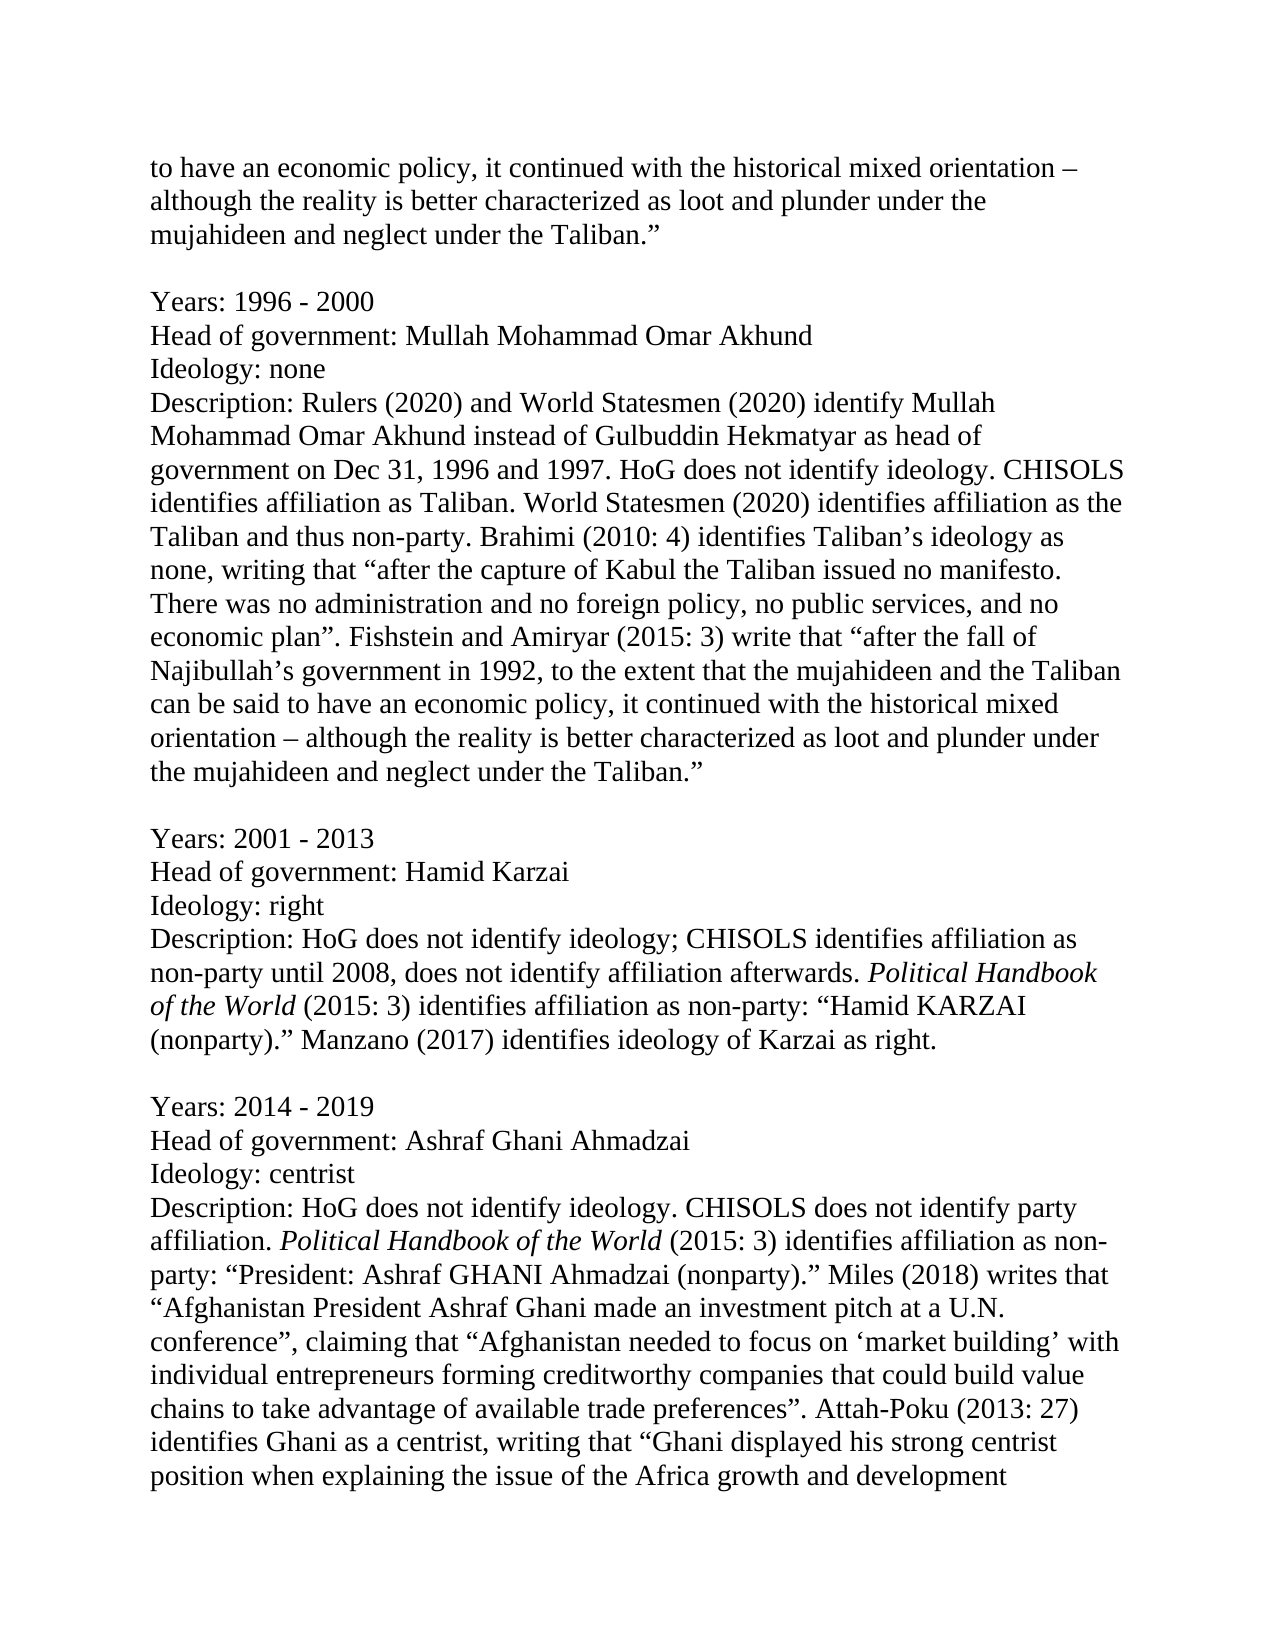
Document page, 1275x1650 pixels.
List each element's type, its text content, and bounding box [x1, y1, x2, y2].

text Head of government: Hamid Karzai [150, 854, 1125, 888]
text Head of government: Ashraf Ghani Ahmadzai [150, 1123, 1125, 1156]
text Ideology: centrist [150, 1156, 1125, 1190]
text Years: 1996 - 2000 [150, 284, 1125, 318]
text Description: HoG does not identify ideology; CHISOLS identifies affiliation as non-party until 2008, does not identify affiliation afterwards. Political Handbook of the World (2015: 3) identifies affiliation as non-party: “Hamid KARZAI (nonparty).” Manzano (2017) identifies ideology of Karzai as right. [150, 921, 1125, 1056]
text Description: Rulers (2020) and World Statesmen (2020) identify Mullah Mohammad Omar Akhund instead of Gulbuddin Hekmatyar as head of government on Dec 31, 1996 and 1997. HoG does not identify ideology. CHISOLS identifies affiliation as Taliban. World Statesmen (2020) identifies affiliation as the Taliban and thus non-party. Brahimi (2010: 4) identifies Taliban’s ideology as none, writing that “after the capture of Kabul the Taliban issued no manifesto. There was no administration and no foreign policy, no public services, and no economic plan”. Fishstein and Amiryar (2015: 3) write that “after the fall of Najibullah’s government in 1992, to the extent that the mujahideen and the Taliban can be said to have an economic policy, it continued with the historical mixed orientation – although the reality is better characterized as loot and plunder under the mujahideen and neglect under the Taliban.” [150, 385, 1125, 787]
text Ideology: none [150, 351, 1125, 385]
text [150, 150, 1125, 251]
text Years: 2014 - 2019 [150, 1089, 1125, 1123]
text Head of government: Mullah Mohammad Omar Akhund [150, 318, 1125, 351]
text Years: 2001 - 2013 [150, 821, 1125, 854]
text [150, 1190, 1125, 1492]
text Ideology: right [150, 888, 1125, 921]
